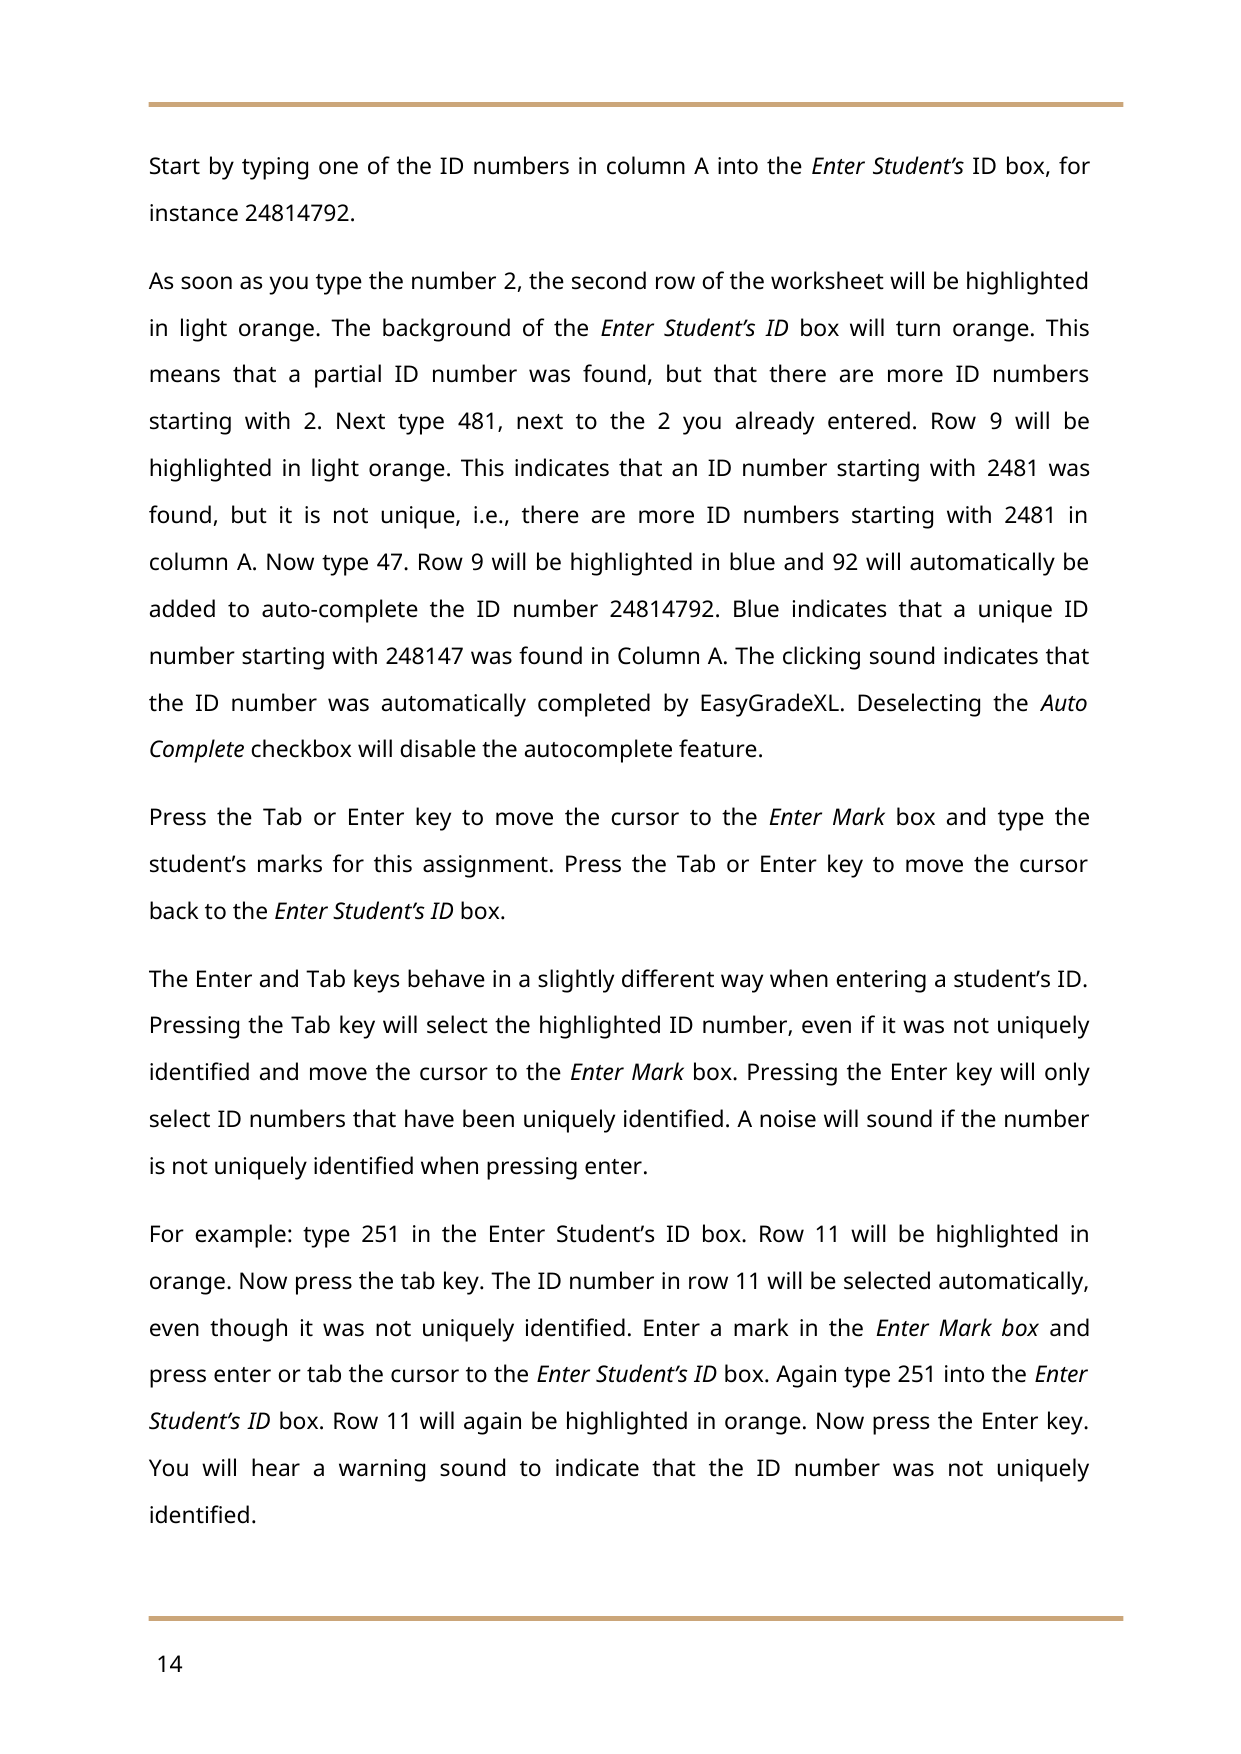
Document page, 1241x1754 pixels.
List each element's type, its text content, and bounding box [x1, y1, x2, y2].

text Start by typing one of the ID numbers in column A into the Enter Student’s ID box, for instance 24814792. [148, 150, 1090, 228]
picture [148, 1616, 1124, 1621]
text As soon as you type the number 2, the second row of the worksheet will be highlighted in light orange. The background of the Enter Student’s ID box will turn orange. This means that a partial ID number was found, but that there are more ID numbers starting with 2. Next type 481, next to the 2 you already entered. Row 9 will be highlighted in light orange. This indicates that an ID number starting with 2481 was found, but it is not unique, i.e., there are more ID numbers starting with 2481 in column A. Now type 47. Row 9 will be highlighted in blue and 92 will automatically be added to auto-complete the ID number 24814792. Blue indicates that a unique ID number starting with 248147 was found in Column A. The clicking sound indicates that the ID number was automatically completed by EasyGradeXL. Deselecting the Auto Complete checkbox will disable the autocomplete feature. [148, 264, 1090, 764]
text For example: type 251 in the Enter Student’s ID box. Row 11 will be highlighted in orange. Now press the tab key. The ID number in row 11 will be selected automatically, even though it was not uniquely identified. Enter a mark in the Enter Mark box and press enter or tab the cursor to the Enter Student’s ID box. Again type 251 into the Enter Student’s ID box. Row 11 will again be highlighted in orange. Now press the Enter key. You will hear a warning sound to indicate that the ID number was not uniquely identified. [148, 1218, 1090, 1530]
text The Enter and Tab keys behave in a slightly different way when entering a student’s ID. Pressing the Tab key will select the highlighted ID number, even if it was not uniquely identified and move the cursor to the Enter Mark box. Pressing the Enter key will only select ID numbers that have been uniquely identified. A noise will sound if the number is not uniquely identified when pressing enter. [148, 962, 1090, 1181]
picture [148, 102, 1124, 107]
text Press the Tab or Enter key to move the cursor to the Enter Mark box and type the student’s marks for this assignment. Press the Tab or Enter key to move the cursor back to the Enter Student’s ID box. [148, 801, 1090, 926]
